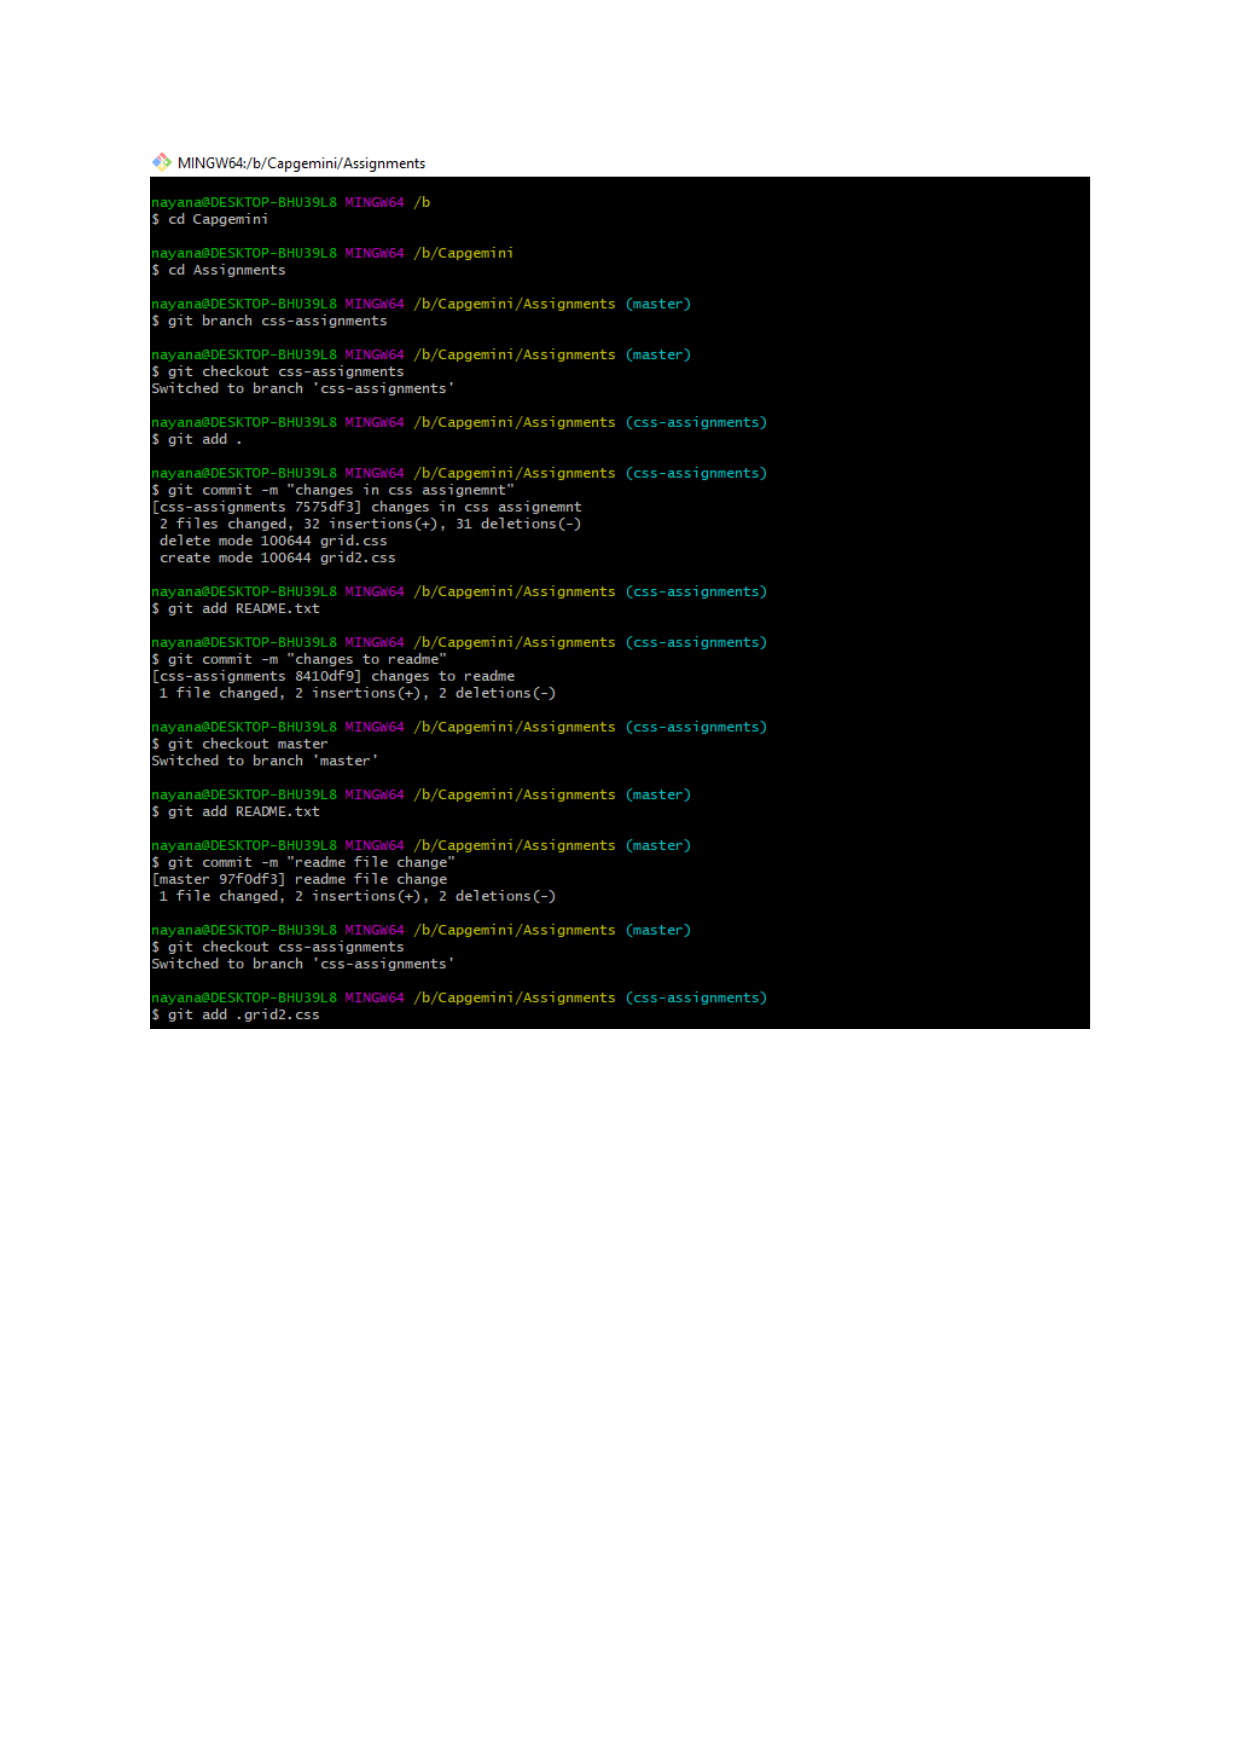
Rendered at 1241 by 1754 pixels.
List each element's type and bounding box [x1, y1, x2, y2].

picture [150, 150, 1091, 1029]
